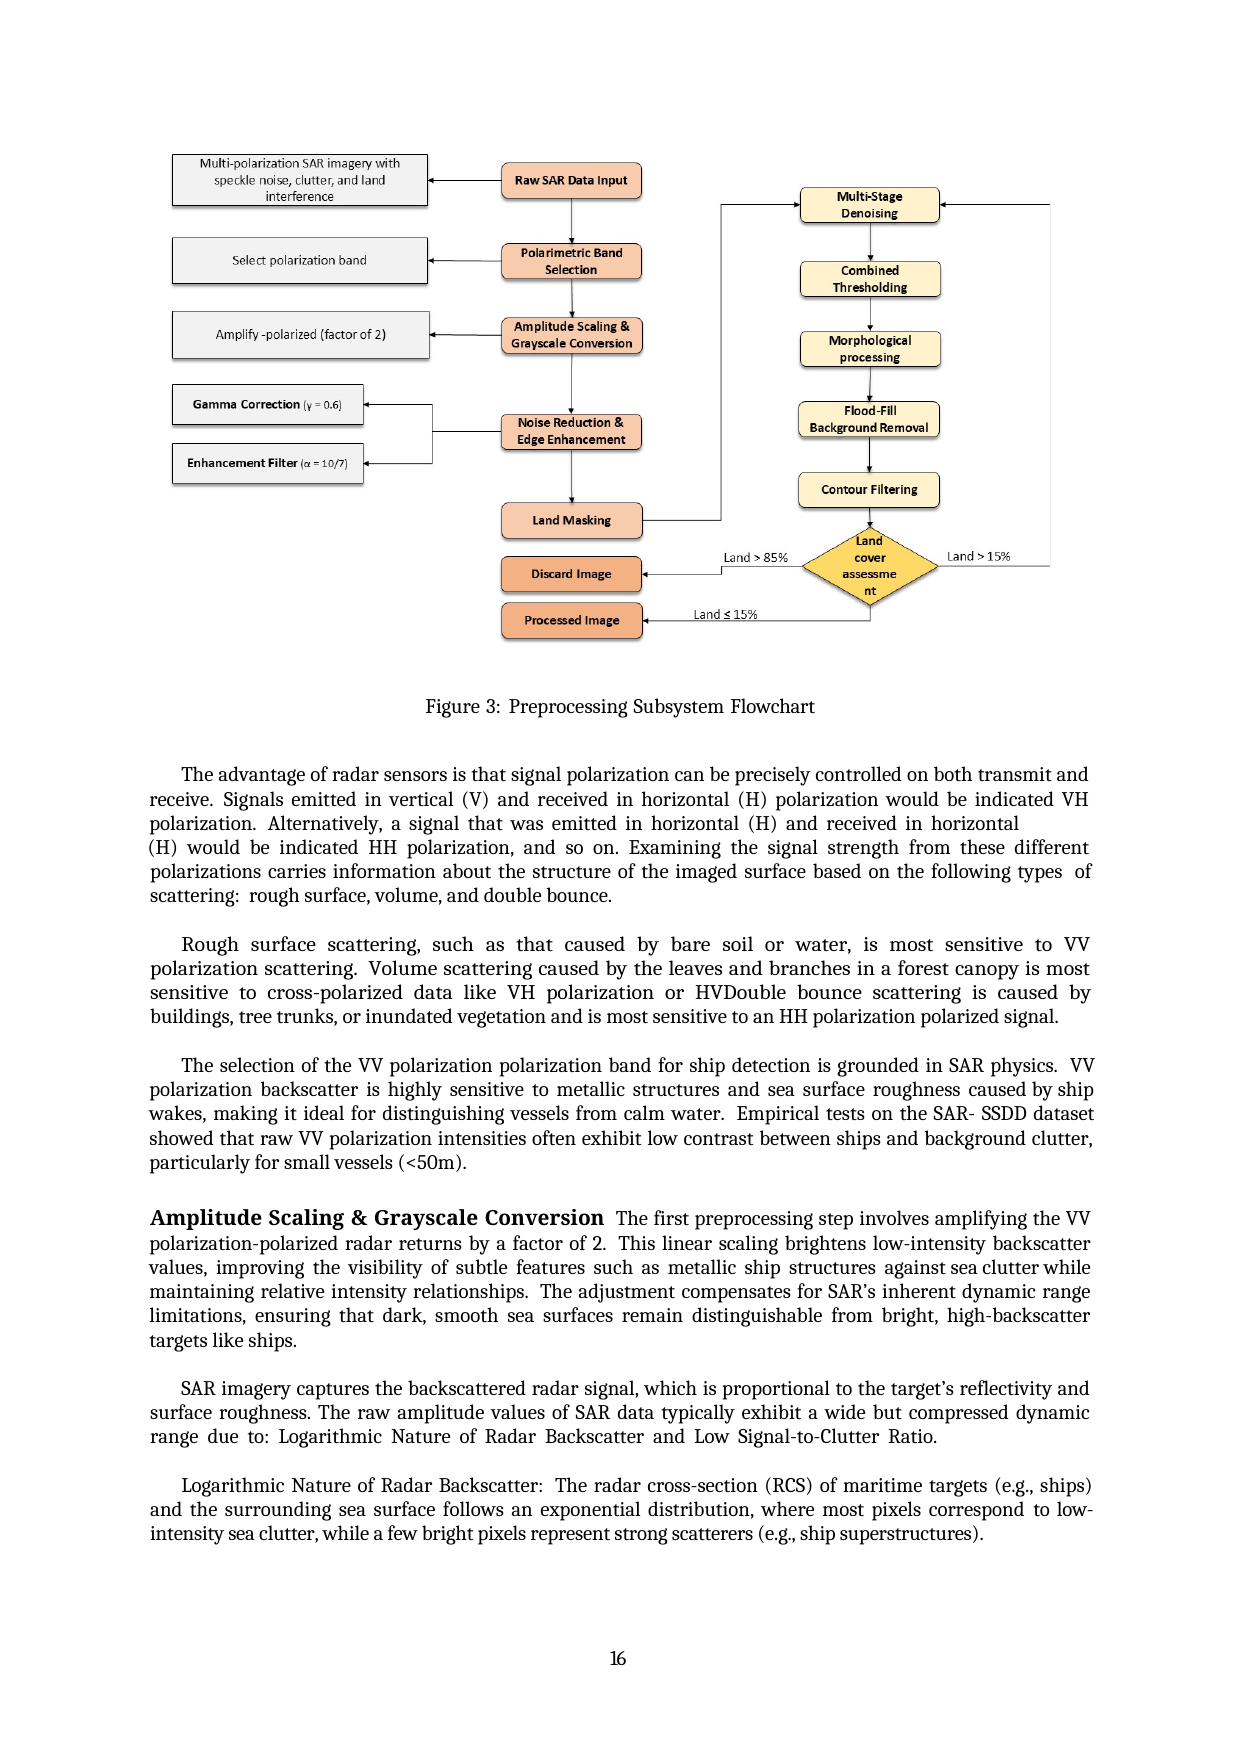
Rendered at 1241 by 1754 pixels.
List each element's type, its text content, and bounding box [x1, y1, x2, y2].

text (H) would be indicated HH polarization, and so on. Examining the signal strength from these different polarizations carries information about the structure of the imaged surface based on the following types of scattering: rough surface, volume, and double bounce. [147, 836, 1091, 908]
text Rough surface scattering, such as that caused by bare soil or water, is most sensitive to VV polarization scattering. Volume scattering caused by the leaves and branches in a forest canopy is most sensitive to cross-polarized data like VH polarization or HVDouble bounce scattering is caused by buildings, tree trunks, or inundated vegetation and is most sensitive to an HH polarization polarized signal. [150, 932, 1091, 1029]
text Logarithmic Nature of Radar Backscatter: The radar cross-section (RCS) of maritime targets (e.g., ships) and the surrounding sea surface follows an exponential distribution, where most pixels correspond to low-intensity sea clutter, while a few bright pixels represent strong scatterers (e.g., ship superstructures). [150, 1474, 1093, 1546]
text The advantage of radar sensors is that signal polarization can be precisely controlled on both transmit and receive. Signals emitted in vertical (V) and received in horizontal (H) polarization would be indicated VH polarization. Alternatively, a signal that was emitted in horizontal (H) and received in horizontal [149, 763, 1091, 835]
text SAR imagery captures the backscattered radar signal, which is proportional to the target’s reflectivity and surface roughness. The raw amplitude values of SAR data typically exhibit a wide but compressed dynamic range due to: Logarithmic Nature of Radar Backscatter and Low Signal-to-Clutter Ratio. [150, 1377, 1091, 1449]
picture [169, 154, 1051, 644]
text Amplitude Scaling & Grayscale Conversion The first preprocessing step involves amplifying the VV polarization-polarized radar returns by a factor of 2. This linear scaling brightens low-intensity backscatter values, improving the visibility of subtle features such as metallic ship structures against sea clutter while maintaining relative intensity relationships. The adjustment compensates for SAR’s inherent dynamic range limitations, ensuring that dark, smooth sea surfaces remain distinguishable from bright, high-backscatter targets like ships. [149, 1203, 1091, 1352]
text Figure 3: Preprocessing Subsystem Flowchart [231, 694, 1009, 718]
text The selection of the VV polarization polarization band for ship detection is grounded in SAR physics. VV polarization backscatter is highly sensitive to metallic structures and sea surface roughness caused by ship wakes, making it ideal for distinguishing vessels from calm water. Empirical tests on the SAR- SSDD dataset showed that raw VV polarization intensities often exhibit low contrast between ships and background clutter, particularly for small vessels (<50m). [149, 1054, 1095, 1174]
